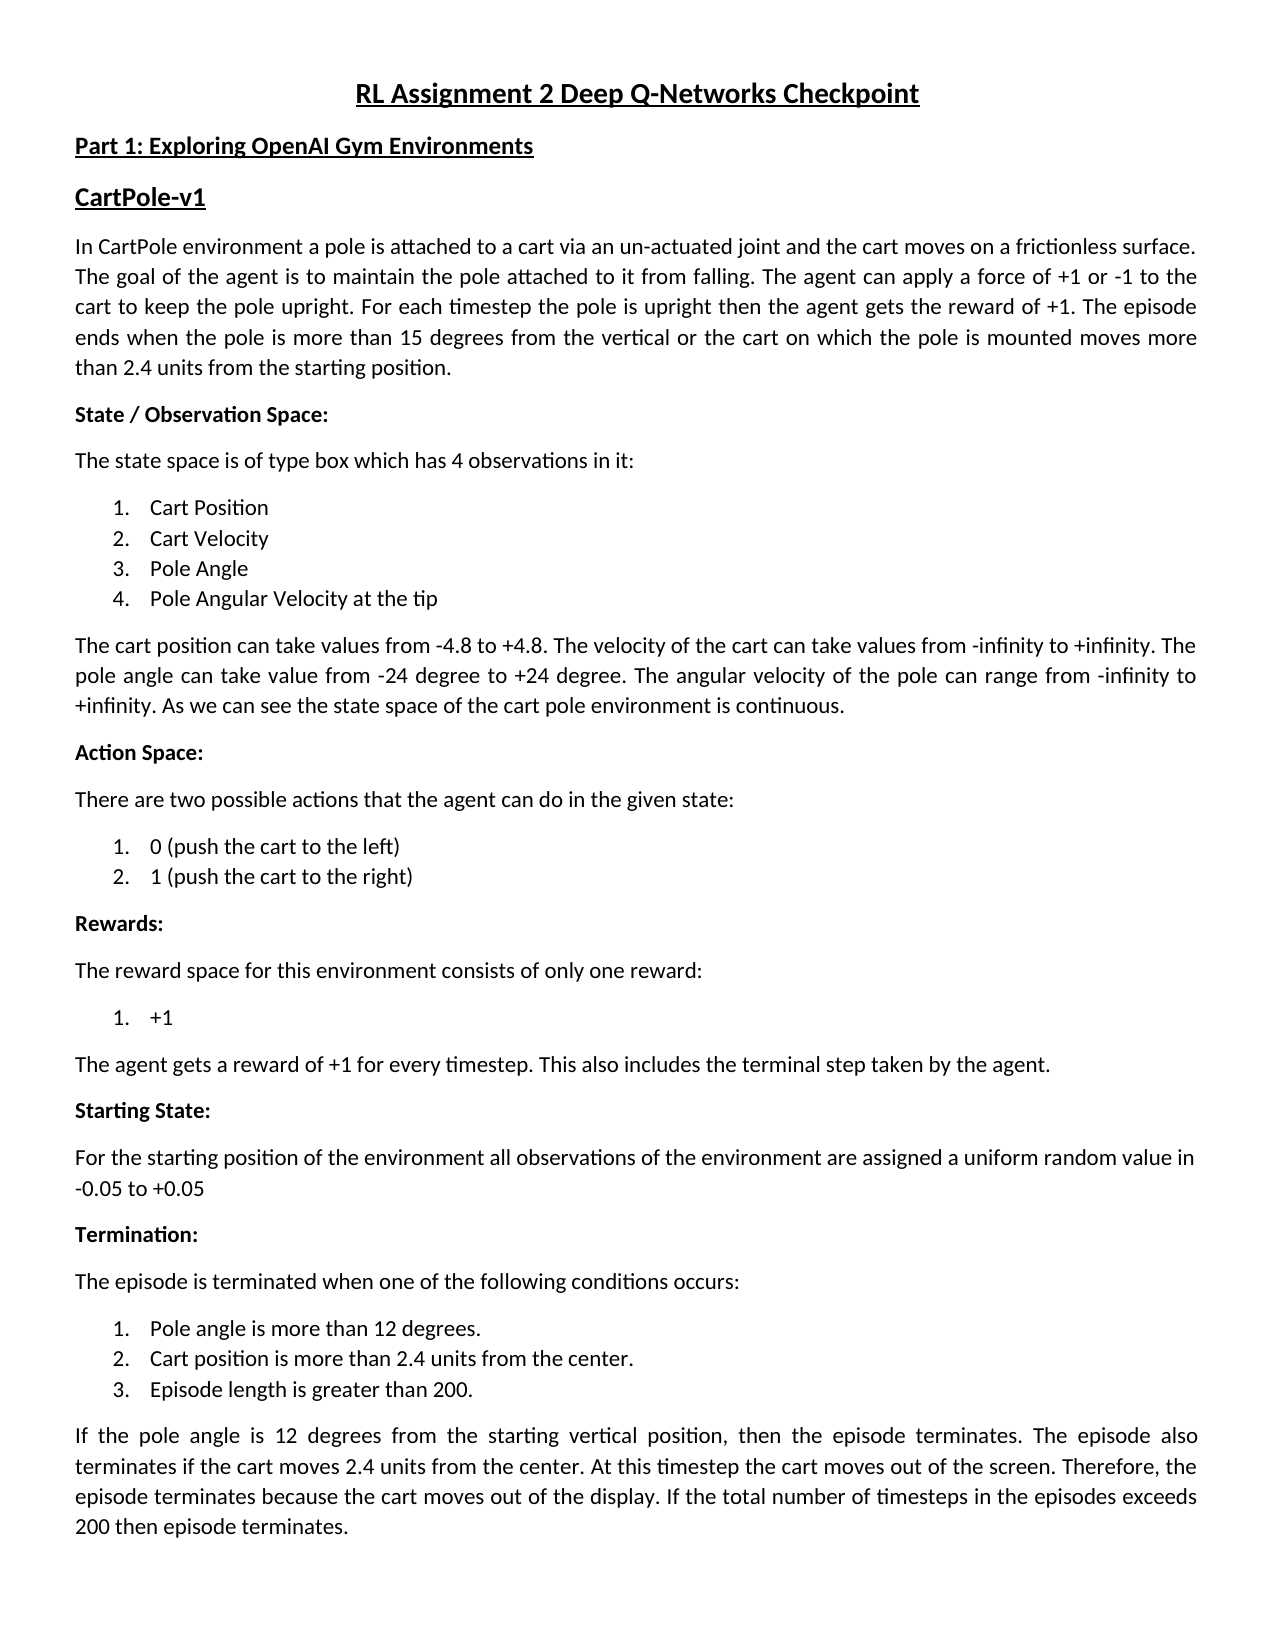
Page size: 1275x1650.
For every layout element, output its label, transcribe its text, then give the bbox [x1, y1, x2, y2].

list Cart position is more than 2.4 units from the center. [112, 1344, 1200, 1372]
text Rewards: [75, 909, 1200, 937]
text CartPole-v1 [75, 180, 1200, 213]
text Termination: [75, 1221, 1200, 1248]
text Action Space: [75, 738, 1200, 766]
text The state space is of type box which has 4 observations in it: [75, 447, 1200, 474]
text The cart position can take values from -4.8 to +4.8. The velocity of the cart can take values from -infinity to +infinity. The pole angle can take value from -24 degree to +24 degree. The angular velocity of the pole can range from -infinity to +infinity. As we can see the state space of the cart pole environment is continuous. [75, 631, 1200, 719]
list Cart Position [112, 493, 1200, 521]
list Pole angle is more than 12 degrees. [112, 1314, 1200, 1342]
text For the starting position of the environment all observations of the environment are assigned a uniform random value in -0.05 to +0.05 [75, 1143, 1200, 1202]
list +1 [112, 1003, 1200, 1031]
text Part 1: Exploring OpenAI Gym Environments [75, 130, 1200, 161]
text The reward space for this environment consists of only one reward: [75, 956, 1200, 984]
list 0 (push the cart to the left) [112, 832, 1200, 860]
text The episode is terminated when one of the following conditions occurs: [75, 1267, 1200, 1295]
text Starting State: [75, 1097, 1200, 1124]
list Pole Angle [112, 554, 1200, 582]
text State / Observation Space: [75, 400, 1200, 428]
list Pole Angular Velocity at the tip [112, 584, 1200, 612]
text The agent gets a reward of +1 for every timestep. This also includes the terminal step taken by the agent. [75, 1050, 1200, 1078]
list 1 (push the cart to the right) [112, 862, 1200, 890]
text There are two possible actions that the agent can do in the given state: [75, 785, 1200, 813]
text RL Assignment 2 Deep Q-Networks Checkpoint [75, 75, 1200, 111]
list Cart Velocity [112, 524, 1200, 552]
text If the pole angle is 12 degrees from the starting vertical position, then the episode terminates. The episode also terminates if the cart moves 2.4 units from the center. At this timestep the cart moves out of the screen. Therefore, the episode terminates because the cart moves out of the display. If the total number of timesteps in the episodes exceeds 200 then episode terminates. [75, 1422, 1200, 1540]
text In CartPole environment a pole is attached to a cart via an un-actuated joint and the cart moves on a frictionless surface. The goal of the agent is to maintain the pole attached to it from falling. The agent can apply a force of +1 or -1 to the cart to keep the pole upright. For each timestep the pole is upright then the agent gets the reward of +1. The episode ends when the pole is more than 15 degrees from the vertical or the cart on which the pole is mounted moves more than 2.4 units from the starting position. [75, 232, 1200, 381]
list Episode length is greater than 200. [112, 1375, 1200, 1403]
